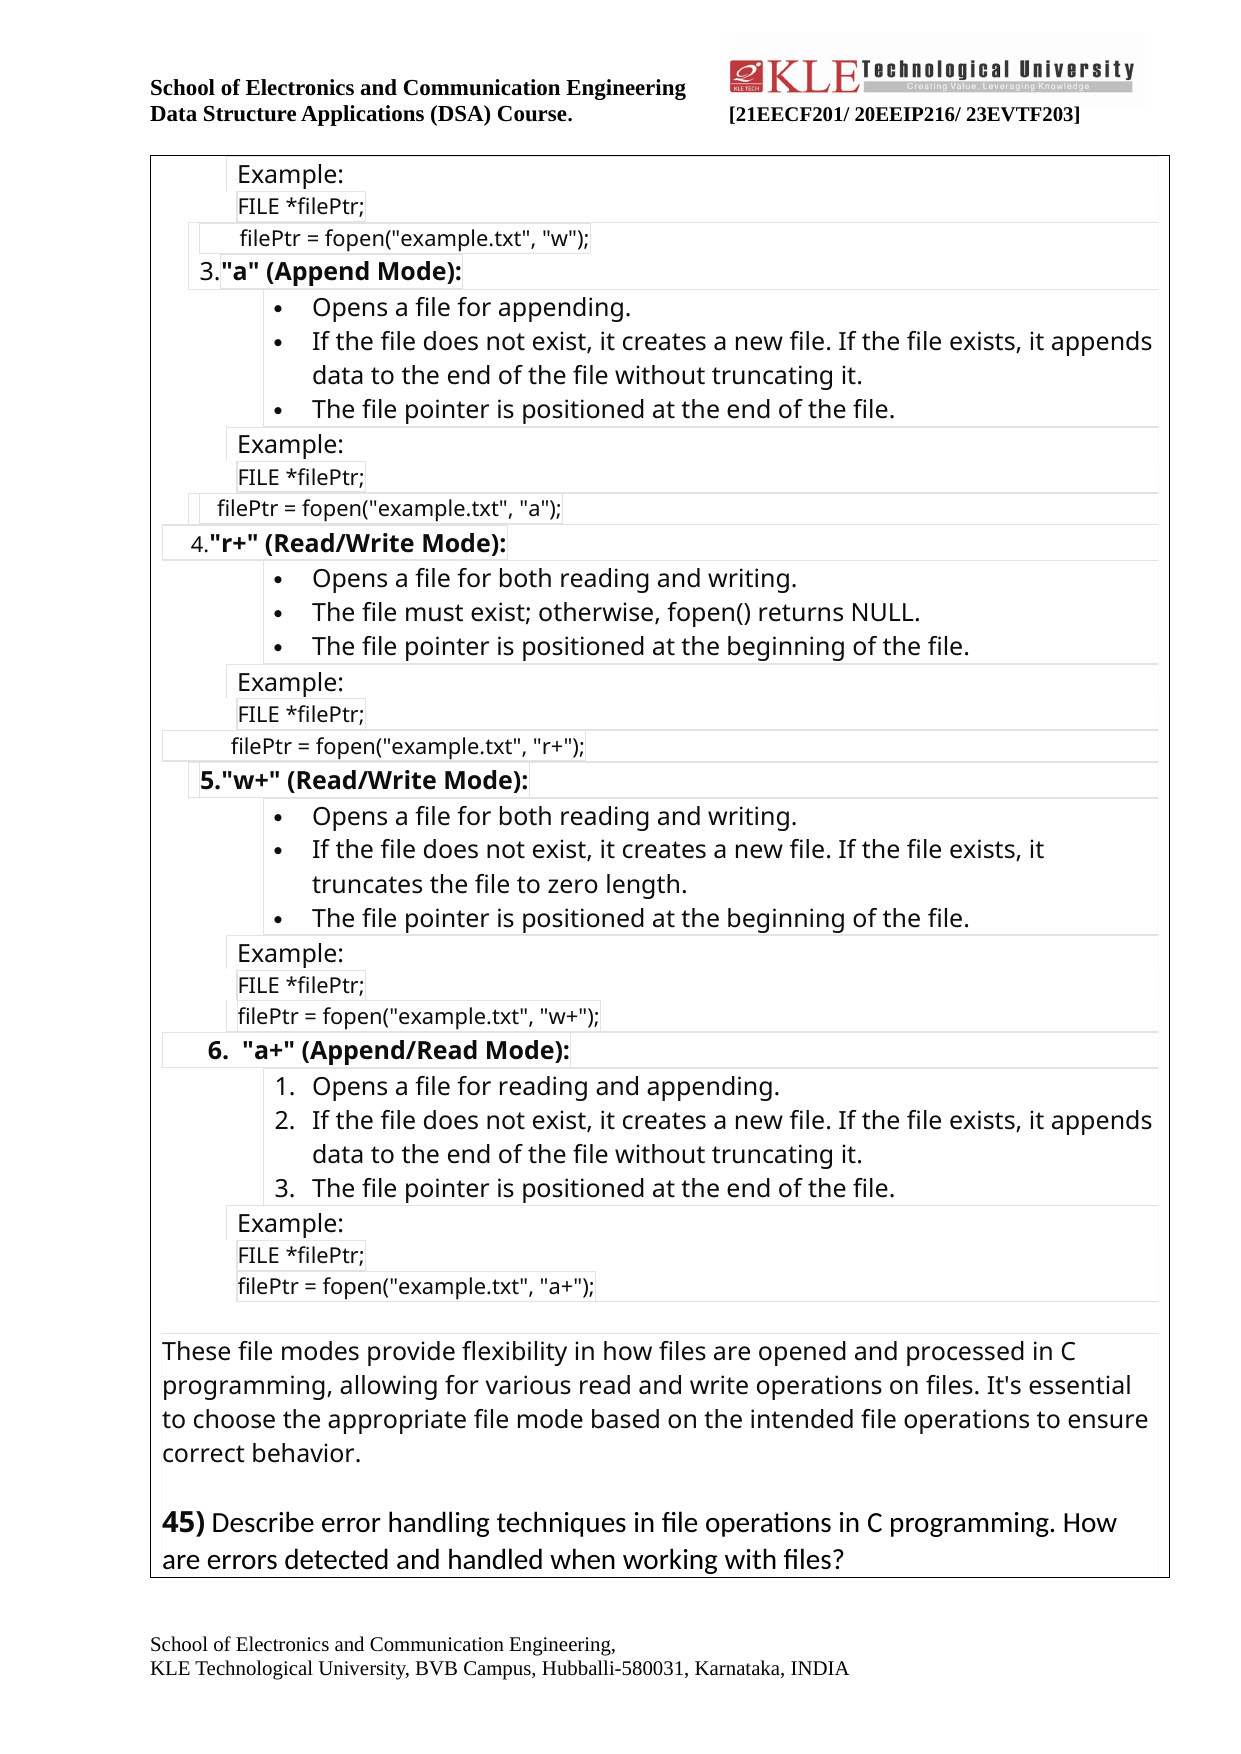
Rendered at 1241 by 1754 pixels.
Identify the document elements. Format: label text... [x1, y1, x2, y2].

picture [719, 32, 1151, 110]
